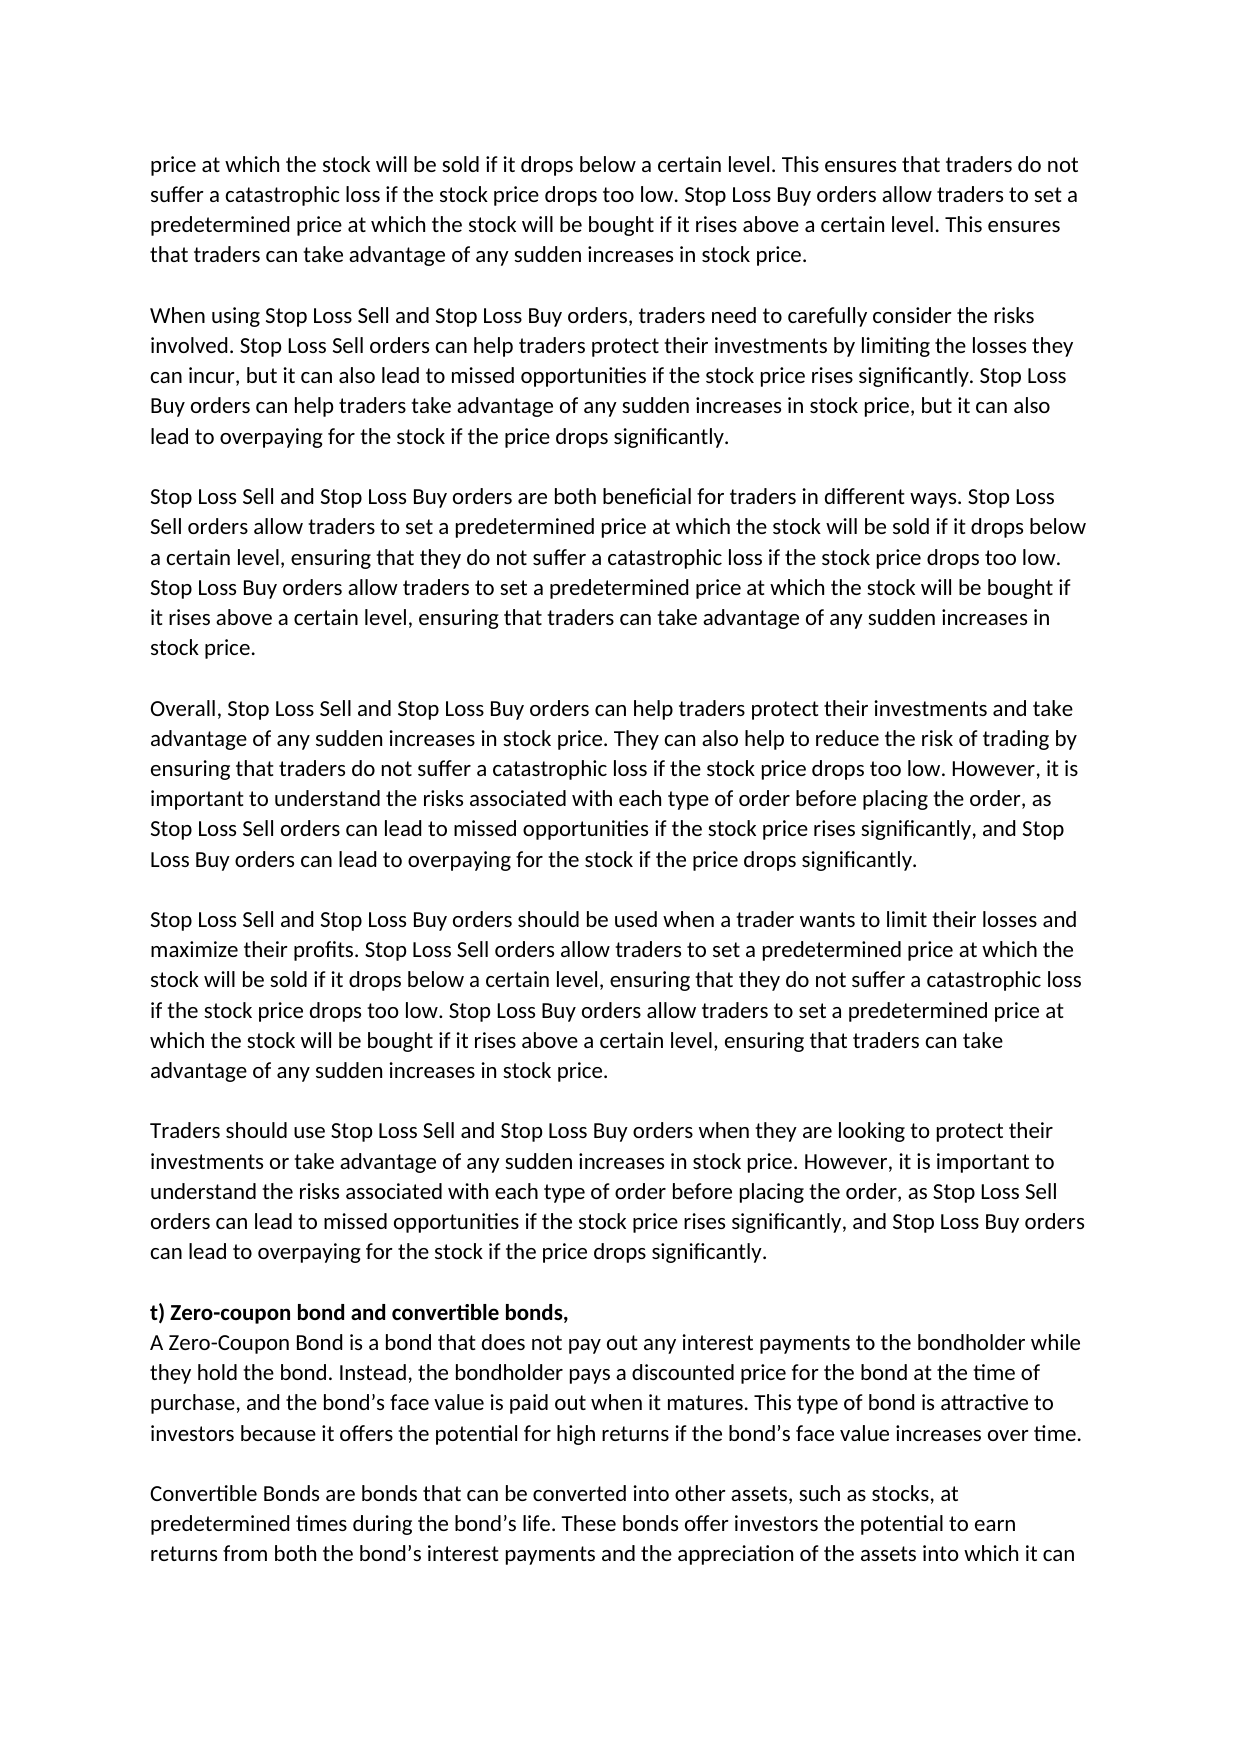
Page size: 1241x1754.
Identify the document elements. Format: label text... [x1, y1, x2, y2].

text Stop Loss Sell and Stop Loss Buy orders are both beneficial for traders in different ways. Stop Loss Sell orders allow traders to set a predetermined price at which the stock will be sold if it drops below a certain level, ensuring that they do not suffer a catastrophic loss if the stock price drops too low. Stop Loss Buy orders allow traders to set a predetermined price at which the stock will be bought if it rises above a certain level, ensuring that traders can take advantage of any sudden increases in stock price. [150, 482, 1090, 661]
text Overall, Stop Loss Sell and Stop Loss Buy orders can help traders protect their investments and take advantage of any sudden increases in stock price. They can also help to reduce the risk of trading by ensuring that traders do not suffer a catastrophic loss if the stock price drops too low. However, it is important to understand the risks associated with each type of order before placing the order, as Stop Loss Sell orders can lead to missed opportunities if the stock price rises significantly, and Stop Loss Buy orders can lead to overpaying for the stock if the price drops significantly. [150, 694, 1090, 873]
text When using Stop Loss Sell and Stop Loss Buy orders, traders need to carefully consider the risks involved. Stop Loss Sell orders can help traders protect their investments by limiting the losses they can incur, but it can also lead to missed opportunities if the stock price rises significantly. Stop Loss Buy orders can help traders take advantage of any sudden increases in stock price, but it can also lead to overpaying for the stock if the price drops significantly. [150, 301, 1090, 450]
text Stop Loss Sell and Stop Loss Buy orders should be used when a trader wants to limit their losses and maximize their profits. Stop Loss Sell orders allow traders to set a predetermined price at which the stock will be sold if it drops below a certain level, ensuring that they do not suffer a catastrophic loss if the stock price drops too low. Stop Loss Buy orders allow traders to set a predetermined price at which the stock will be bought if it rises above a certain level, ensuring that traders can take advantage of any sudden increases in stock price. [150, 905, 1090, 1084]
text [150, 150, 1090, 269]
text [150, 1479, 1090, 1568]
text t) Zero-coupon bond and convertible bonds, [150, 1298, 1090, 1326]
text A Zero-Coupon Bond is a bond that does not pay out any interest payments to the bondholder while they hold the bond. Instead, the bondholder pays a discounted price for the bond at the time of purchase, and the bond’s face value is paid out when it matures. This type of bond is attractive to investors because it offers the potential for high returns if the bond’s face value increases over time. [150, 1328, 1090, 1447]
text Traders should use Stop Loss Sell and Stop Loss Buy orders when they are looking to protect their investments or take advantage of any sudden increases in stock price. However, it is important to understand the risks associated with each type of order before placing the order, as Stop Loss Sell orders can lead to missed opportunities if the stock price rises significantly, and Stop Loss Buy orders can lead to overpaying for the stock if the price drops significantly. [150, 1117, 1090, 1266]
